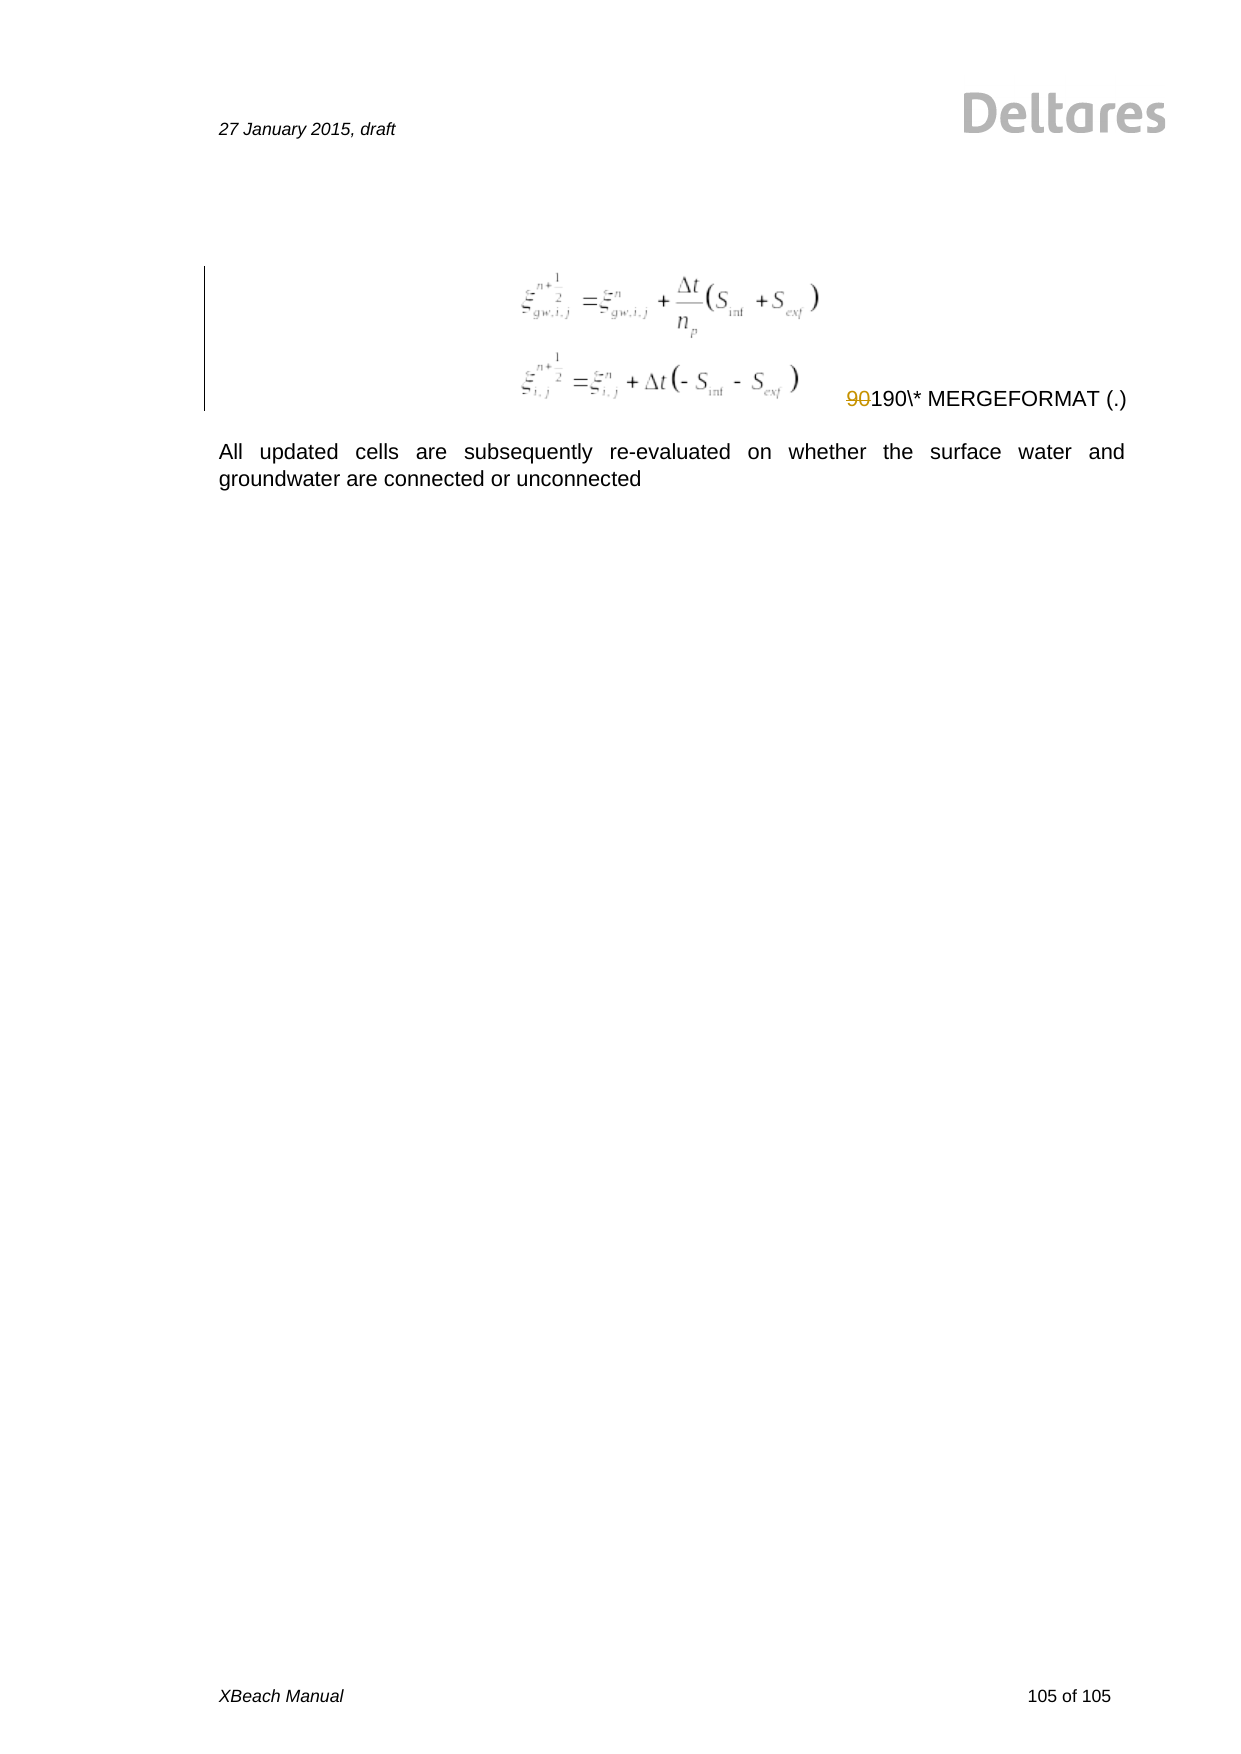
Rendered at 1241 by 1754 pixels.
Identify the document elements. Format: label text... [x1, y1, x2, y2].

text All updated cells are subsequently re-evaluated on whether the surface water and groundwater are connected or unconnected [218, 438, 1126, 491]
picture [964, 75, 1166, 133]
